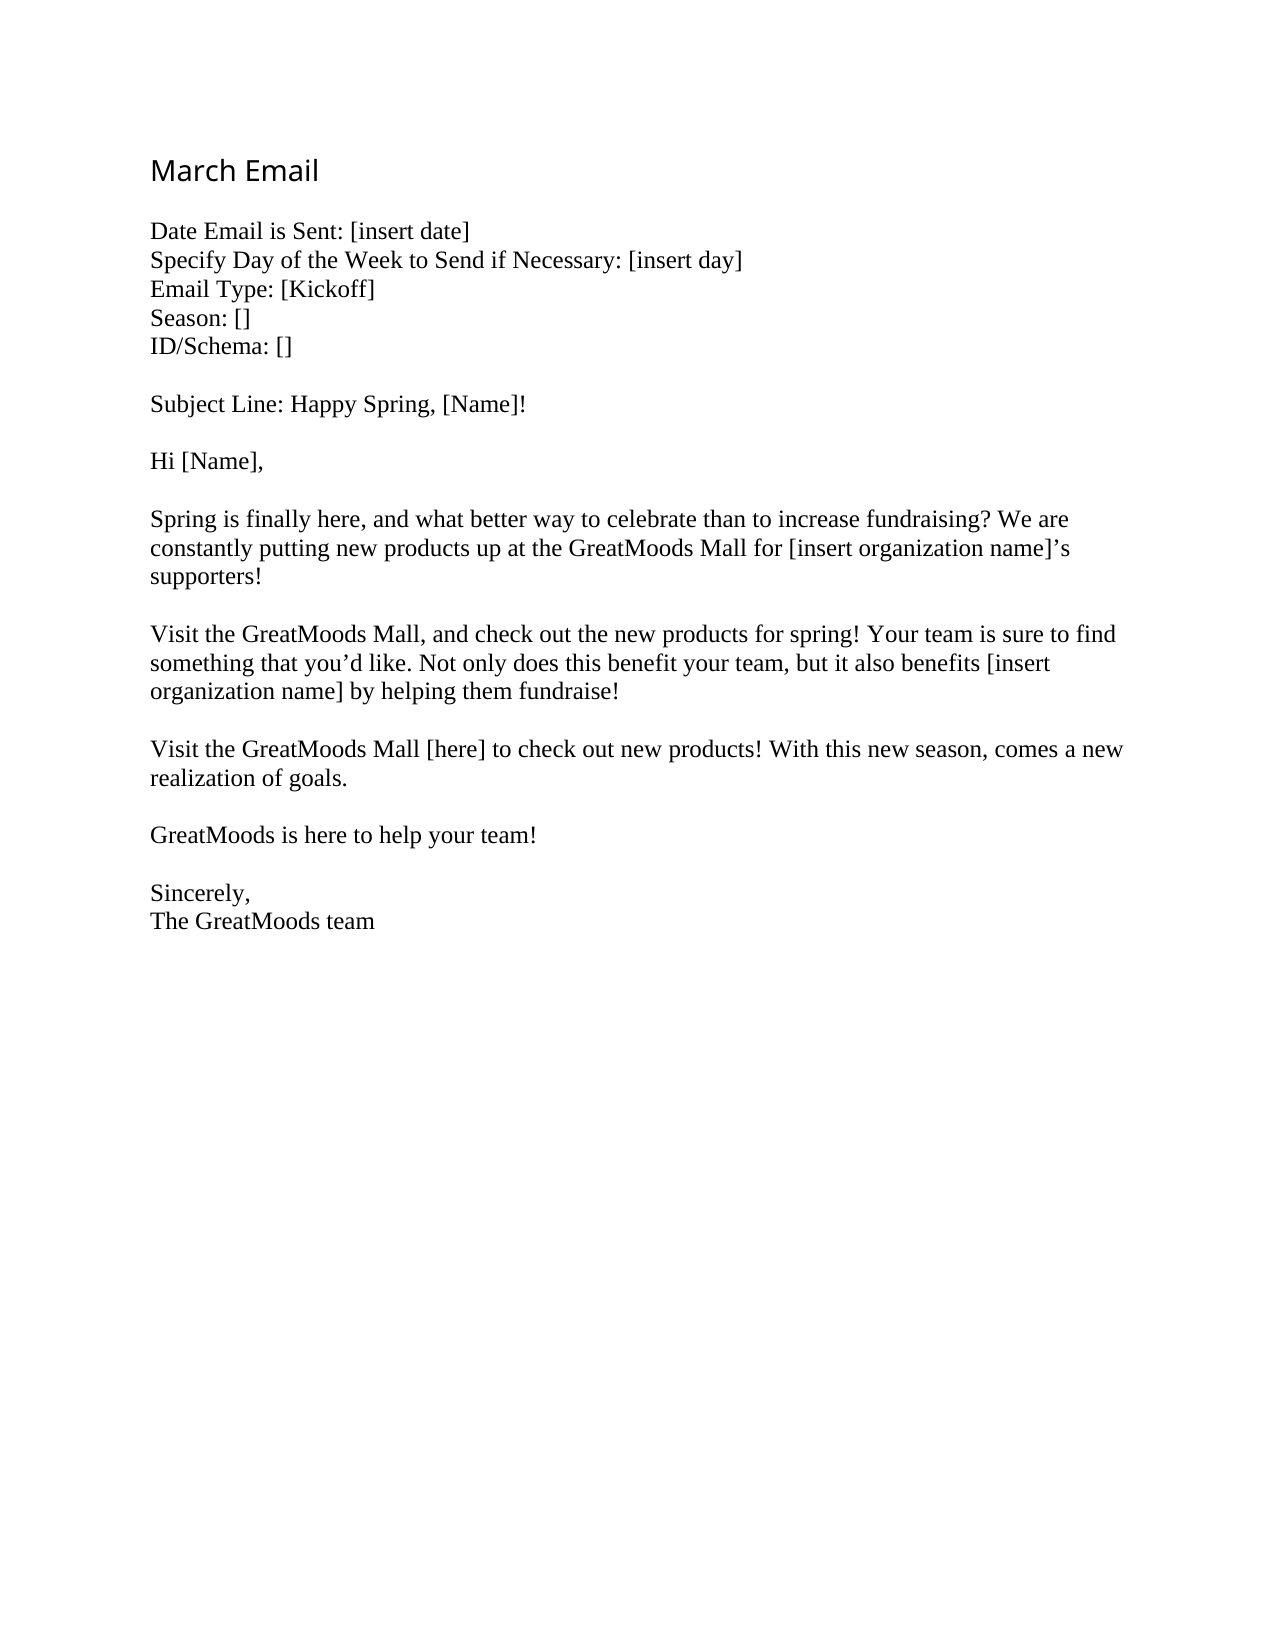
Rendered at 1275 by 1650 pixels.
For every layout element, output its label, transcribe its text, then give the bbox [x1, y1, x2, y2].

text The GreatMoods team [150, 906, 1125, 935]
text Spring is finally here, and what better way to celebrate than to increase fundraising? We are constantly putting new products up at the GreatMoods Mall for [insert organization name]’s supporters! [150, 504, 1125, 590]
text Email Type: [Kickoff] [150, 274, 1125, 303]
text Visit the GreatMoods Mall [here] to check out new products! With this new season, comes a new realization of goals. [150, 734, 1125, 791]
text Specify Day of the Week to Send if Necessary: [insert day] [150, 245, 1125, 274]
text ID/Schema: [] [150, 331, 1125, 360]
text GreatMoods is here to help your team! [150, 820, 1125, 849]
text Subject Line: Happy Spring, [Name]! [150, 389, 1125, 418]
text Sincerely, [150, 878, 1125, 906]
text Visit the GreatMoods Mall, and check out the new products for spring! Your team is sure to find something that you’d like. Not only does this benefit your team, but it also benefits [insert organization name] by helping them fundraise! [150, 619, 1125, 705]
text Season: [] [150, 303, 1125, 331]
text Hi [Name], [150, 446, 1125, 475]
text Date Email is Sent: [insert date] [150, 216, 1125, 245]
text March Email [150, 150, 1125, 190]
